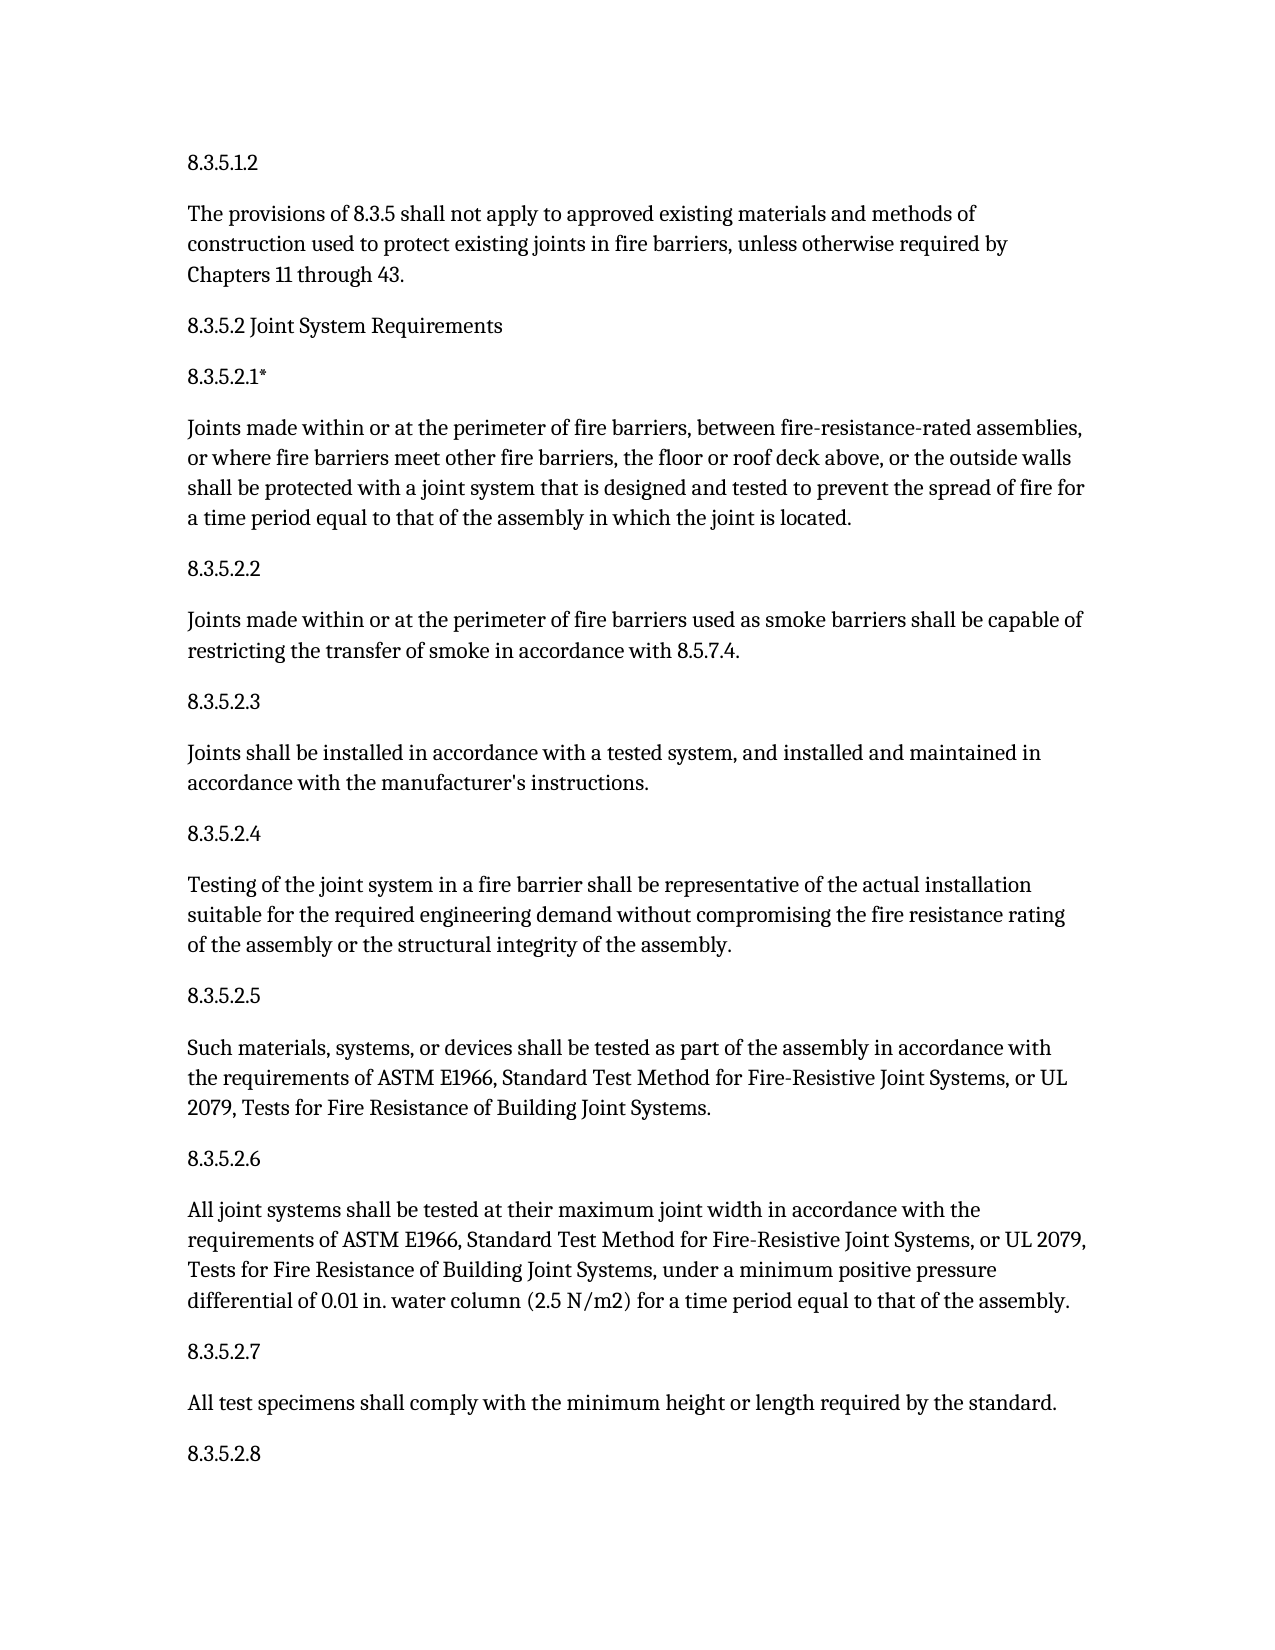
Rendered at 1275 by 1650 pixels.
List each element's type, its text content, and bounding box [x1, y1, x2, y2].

text 8.3.5.2.5 [187, 983, 1087, 1010]
text Such materials, systems, or devices shall be tested as part of the assembly in accordance with the requirements of ASTM E1966, Standard Test Method for Fire-Resistive Joint Systems, or UL 2079, Tests for Fire Resistance of Building Joint Systems. [187, 1034, 1087, 1121]
text Joints made within or at the perimeter of fire barriers used as smoke barriers shall be capable of restricting the transfer of smoke in accordance with 8.5.7.4. [187, 607, 1087, 664]
text 8.3.5.2.2 [187, 556, 1087, 583]
text 8.3.5.2.1* [187, 363, 1087, 390]
text 8.3.5.2 Joint System Requirements [187, 312, 1087, 339]
text All test specimens shall comply with the minimum height or length required by the standard. [187, 1389, 1087, 1416]
text Testing of the joint system in a fire barrier shall be representative of the actual installation suitable for the required engineering demand without compromising the fire resistance rating of the assembly or the structural integrity of the assembly. [187, 872, 1087, 959]
text The provisions of 8.3.5 shall not apply to approved existing materials and methods of construction used to protect existing joints in fire barriers, unless otherwise required by Chapters 11 through 43. [187, 201, 1087, 288]
text 8.3.5.2.3 [187, 688, 1087, 715]
text Joints made within or at the perimeter of fire barriers, between fire-resistance-rated assemblies, or where fire barriers meet other fire barriers, the floor or roof deck above, or the outside walls shall be protected with a joint system that is designed and tested to prevent the spread of fire for a time period equal to that of the assembly in which the joint is located. [187, 414, 1087, 532]
text 8.3.5.2.7 [187, 1338, 1087, 1365]
text 8.3.5.2.8 [187, 1441, 1087, 1467]
text 8.3.5.2.4 [187, 821, 1087, 847]
text 8.3.5.2.6 [187, 1146, 1087, 1172]
text 8.3.5.1.2 [187, 150, 1087, 176]
text All joint systems shall be tested at their maximum joint width in accordance with the requirements of ASTM E1966, Standard Test Method for Fire-Resistive Joint Systems, or UL 2079, Tests for Fire Resistance of Building Joint Systems, under a minimum positive pressure differential of 0.01 in. water column (2.5 N/m2) for a time period equal to that of the assembly. [187, 1197, 1087, 1314]
text Joints shall be installed in accordance with a tested system, and installed and maintained in accordance with the manufacturer's instructions. [187, 739, 1087, 796]
